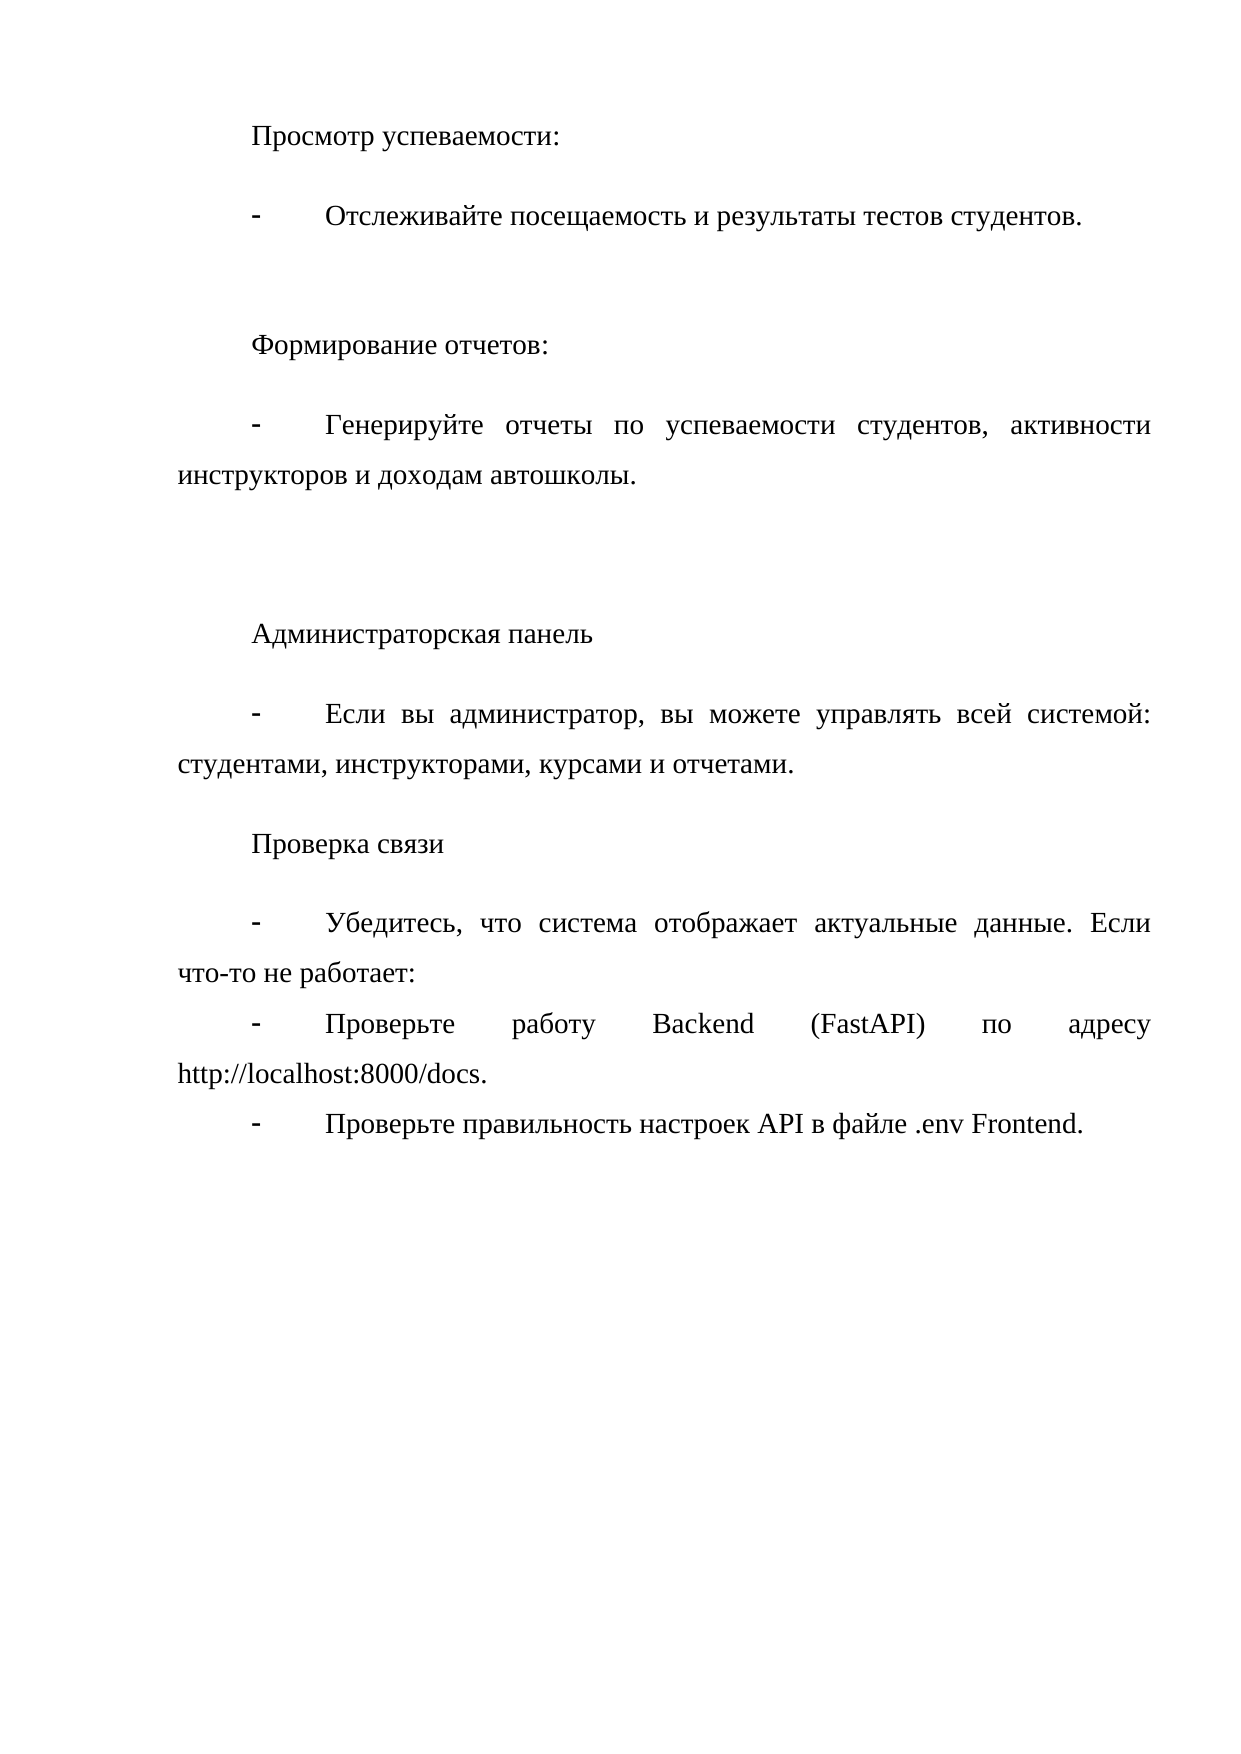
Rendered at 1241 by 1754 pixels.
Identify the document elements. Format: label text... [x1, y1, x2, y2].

text Просмотр успеваемости: [192, 118, 1152, 152]
text Администраторская панель [192, 616, 1152, 650]
list Генерируйте отчеты по успеваемости студентов, активности инструкторов и доходам автошколы. [177, 407, 1152, 491]
list Убедитесь, что система отображает актуальные данные. Если что-то не работает: [177, 905, 1152, 989]
list Отслеживайте посещаемость и результаты тестов студентов. [177, 198, 1152, 231]
text Формирование отчетов: [192, 327, 1152, 361]
text Проверка связи [192, 826, 1152, 859]
list Проверьте работу Backend (FastAPI) по адресу http://localhost:8000/docs. [177, 1006, 1152, 1090]
list Если вы администратор, вы можете управлять всей системой: студентами, инструкторами, курсами и отчетами. [177, 696, 1152, 780]
list Проверьте правильность настроек API в файле .env Frontend. [177, 1107, 1152, 1140]
